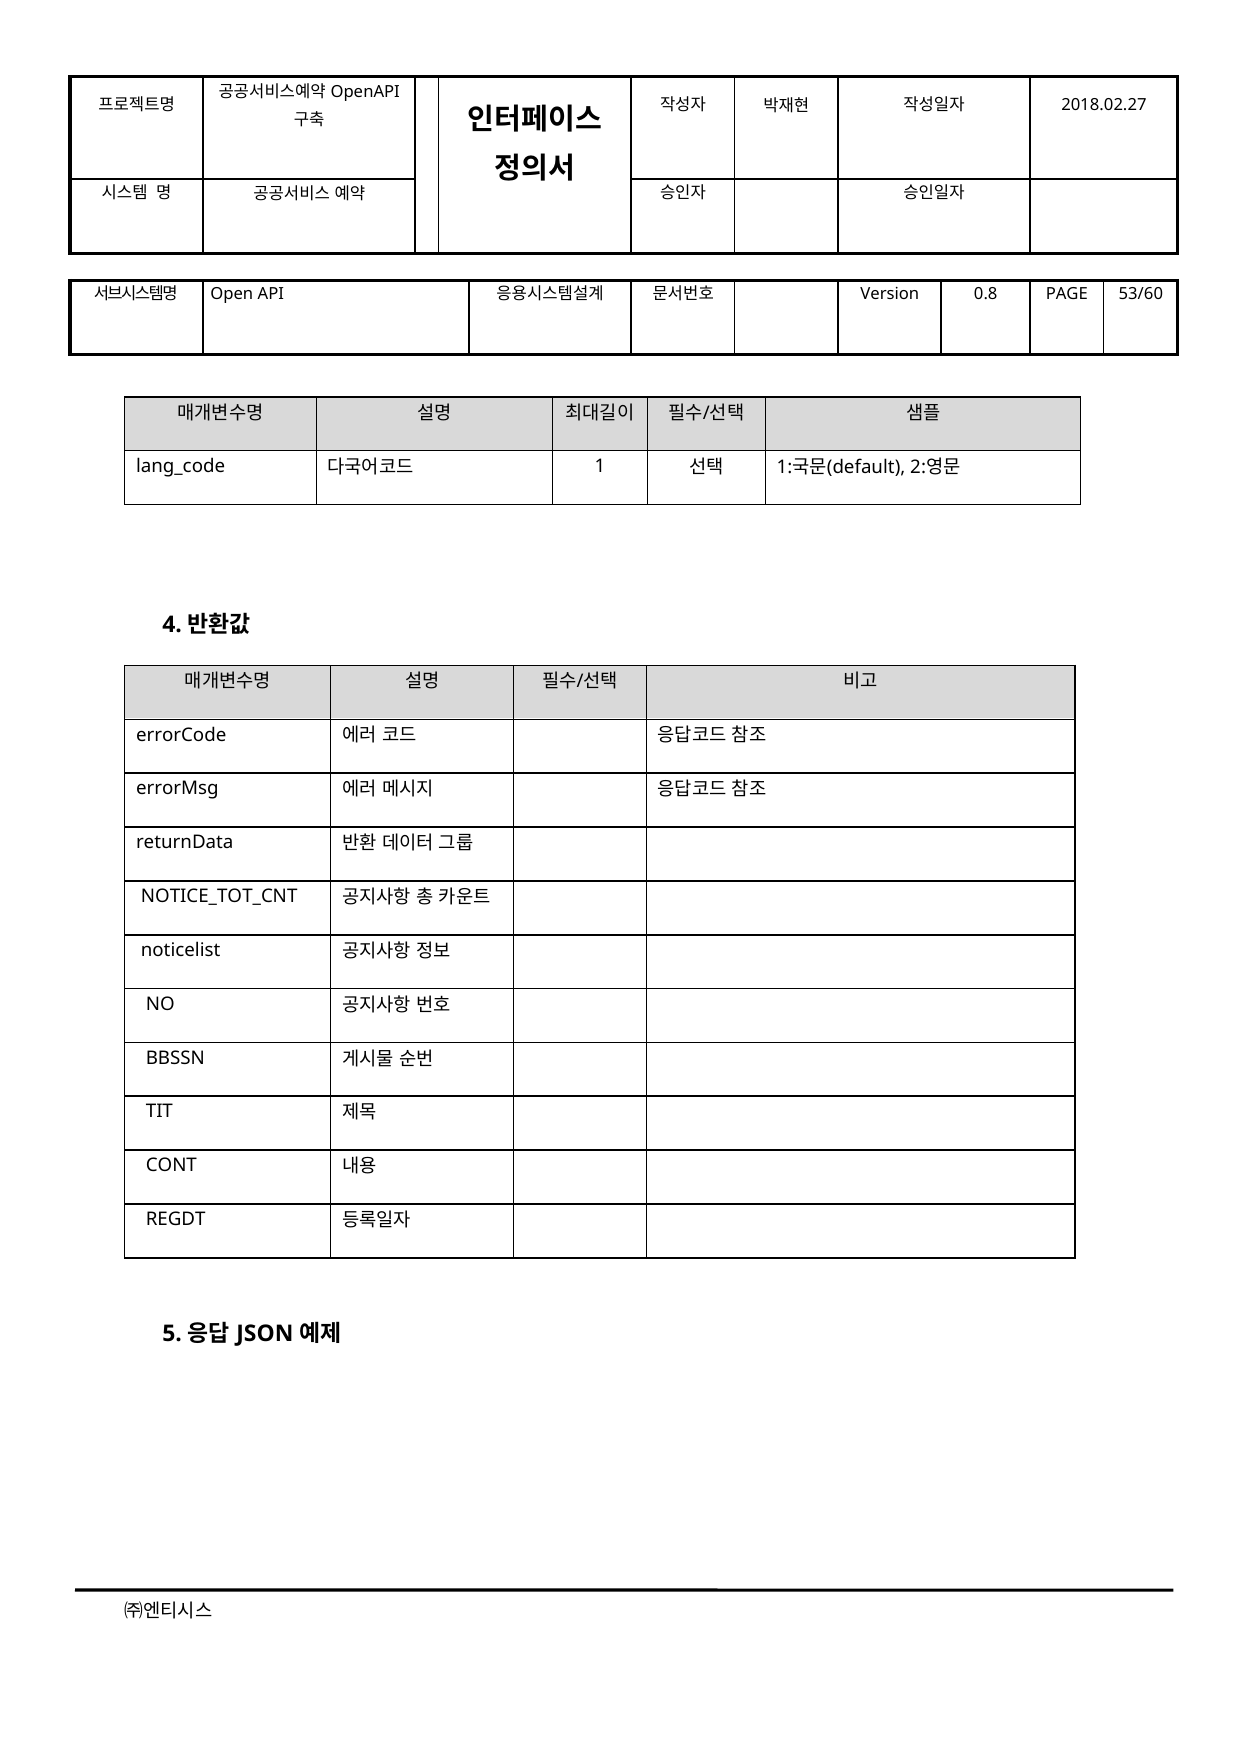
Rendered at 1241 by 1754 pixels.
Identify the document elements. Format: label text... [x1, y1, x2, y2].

table_cell 등록일자 [331, 1205, 513, 1257]
table_cell [647, 1205, 1074, 1257]
table_header 최대길이 [553, 398, 647, 450]
table_cell [514, 989, 646, 1042]
table_header 설명 [331, 666, 513, 718]
table_cell 내용 [331, 1151, 513, 1203]
table_cell 공지사항 정보 [331, 936, 513, 988]
table_cell noticelist [125, 936, 330, 988]
table_cell [647, 882, 1074, 934]
table_cell 응답코드 참조 [647, 774, 1074, 826]
table_cell [647, 989, 1074, 1042]
text 5. 응답 JSON 예제 [124, 1315, 1113, 1349]
table_cell [514, 936, 646, 988]
table_header 매개변수명 [125, 666, 330, 718]
table_cell 공지사항 총 카운트 [331, 882, 513, 934]
table_cell 에러 코드 [331, 720, 513, 772]
table_cell 공지사항 번호 [331, 989, 513, 1042]
table_cell [514, 828, 646, 880]
table_cell REGDT [125, 1205, 330, 1257]
table_cell [647, 1043, 1074, 1095]
table_cell 반환 데이터 그룹 [331, 828, 513, 880]
table_cell [514, 774, 646, 826]
table_cell 에러 메시지 [331, 774, 513, 826]
table_cell NO [125, 989, 330, 1042]
table_cell returnData [125, 828, 330, 880]
table_cell 응답코드 참조 [647, 720, 1074, 772]
table_header 설명 [317, 398, 552, 450]
table_cell NOTICE_TOT_CNT [125, 882, 330, 934]
table_cell 선택 [648, 451, 765, 504]
table_cell 게시물 순번 [331, 1043, 513, 1095]
table_header 비고 [647, 666, 1074, 718]
table_cell [647, 1151, 1074, 1203]
table_header 매개변수명 [125, 398, 316, 450]
table_cell [514, 720, 646, 772]
table_cell errorCode [125, 720, 330, 772]
table_cell CONT [125, 1151, 330, 1203]
table_cell 다국어코드 [317, 451, 552, 504]
table_cell [647, 1097, 1074, 1149]
table_cell errorMsg [125, 774, 330, 826]
table_cell TIT [125, 1097, 330, 1149]
table_cell [514, 1097, 646, 1149]
table_cell 1 [553, 451, 647, 504]
table_cell 1:국문(default), 2:영문 [766, 451, 1080, 504]
table_cell [514, 1151, 646, 1203]
table_cell [647, 828, 1074, 880]
table_cell [514, 1205, 646, 1257]
table_cell BBSSN [125, 1043, 330, 1095]
table_header 필수/선택 [648, 398, 765, 450]
table_header 샘플 [766, 398, 1080, 450]
table_header 필수/선택 [514, 666, 646, 718]
table_cell 제목 [331, 1097, 513, 1149]
table_cell [514, 1043, 646, 1095]
text 4. 반환값 [124, 605, 1113, 639]
table_cell [647, 936, 1074, 988]
table_cell lang_code [125, 451, 316, 504]
table_cell [514, 882, 646, 934]
